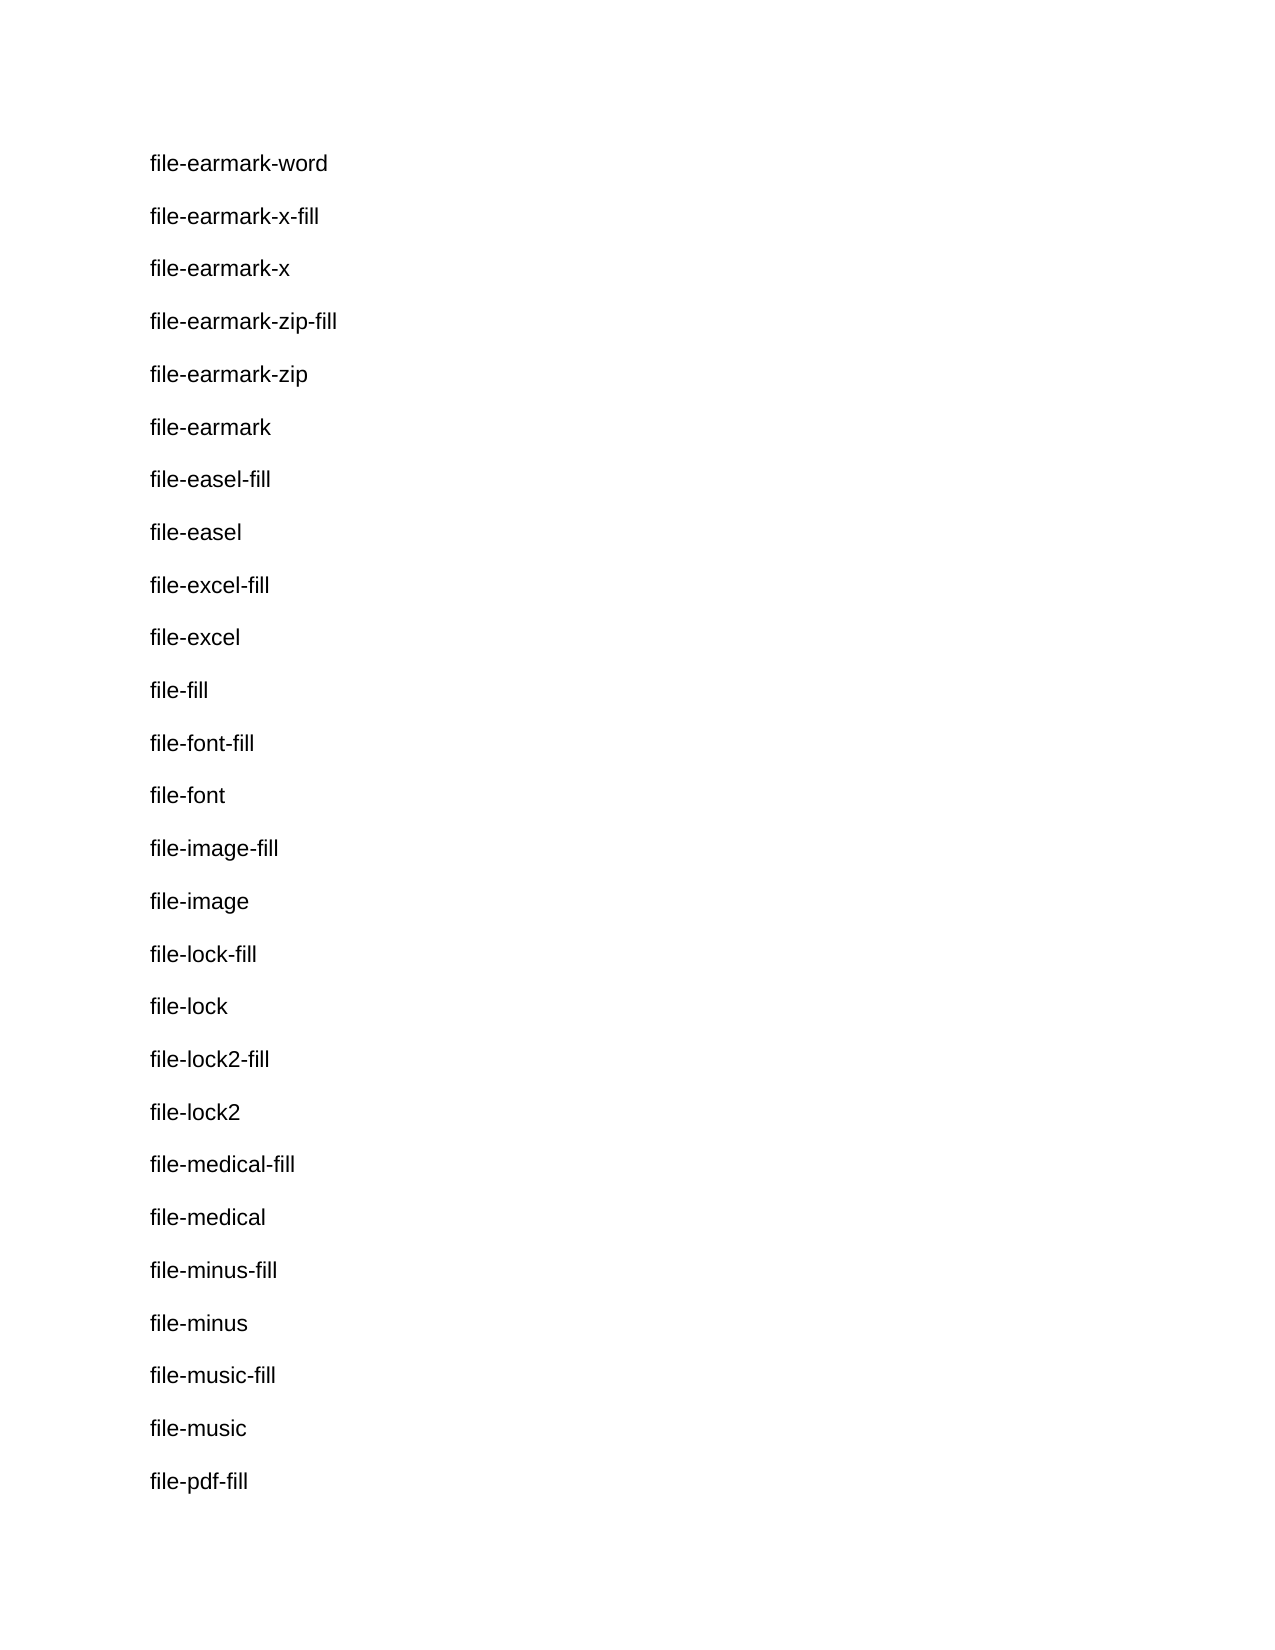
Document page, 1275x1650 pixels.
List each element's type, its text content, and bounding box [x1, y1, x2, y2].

text file-lock2 [150, 1099, 1125, 1125]
text file-medical-fill [150, 1151, 1125, 1178]
text file-earmark-x [150, 255, 1125, 282]
text file-font [150, 782, 1125, 809]
text file-lock [150, 993, 1125, 1020]
text file-excel [150, 624, 1125, 651]
text file-lock-fill [150, 941, 1125, 967]
text file-music [150, 1415, 1125, 1441]
text file-earmark-zip-fill [150, 308, 1125, 334]
text file-music-fill [150, 1362, 1125, 1389]
text file-medical [150, 1204, 1125, 1231]
text file-minus-fill [150, 1257, 1125, 1283]
text file-font-fill [150, 730, 1125, 756]
text file-earmark-x-fill [150, 203, 1125, 229]
text file-easel [150, 519, 1125, 545]
text file-lock2-fill [150, 1046, 1125, 1072]
text file-earmark-word [150, 150, 1125, 176]
text file-fill [150, 677, 1125, 703]
text file-excel-fill [150, 572, 1125, 598]
text file-easel-fill [150, 466, 1125, 493]
text file-earmark-zip [150, 361, 1125, 387]
text file-image-fill [150, 835, 1125, 862]
text file-earmark [150, 413, 1125, 440]
text file-image [150, 888, 1125, 914]
text file-minus [150, 1309, 1125, 1336]
text file-pdf-fill [150, 1468, 1125, 1494]
